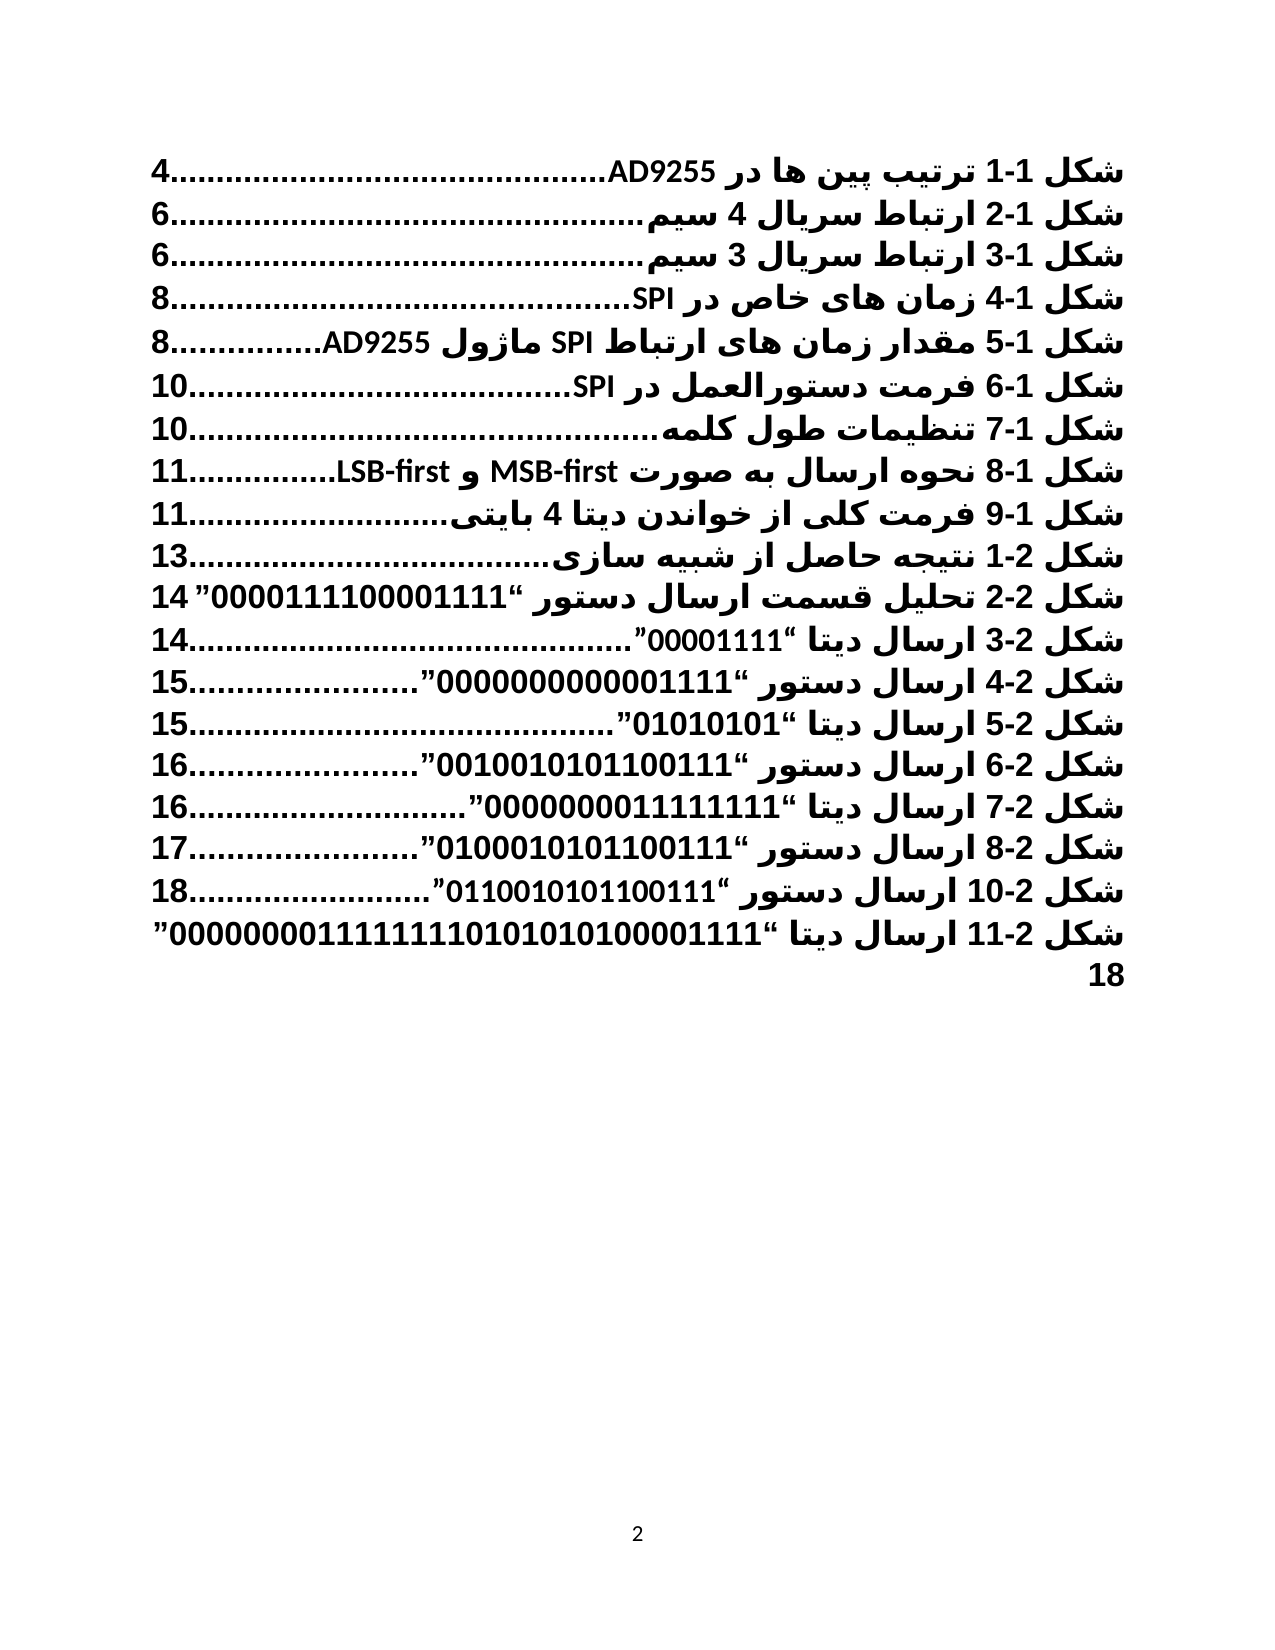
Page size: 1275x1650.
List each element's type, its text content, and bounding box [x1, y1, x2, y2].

text شکل 1-5 مقدار زمان های ارتباط SPI ماژول AD9255 8 [150, 321, 1125, 362]
text شکل 2-6 ارسال دستور “0010010101100111” 16 [150, 745, 1125, 784]
text شکل 1-3 ارتباط سریال 3 سیم 6 [150, 235, 1125, 274]
text شکل 2-11 ارسال دیتا “00000000111111110101010100001111” 18 [150, 914, 1125, 994]
text شکل 1-4 زمان های خاص در SPI 8 [150, 277, 1125, 318]
text شکل 2-3 ارسال دیتا “00001111” 14 [150, 618, 1125, 659]
text شکل 2-10 ارسال دستور “0110010101100111” 18 [150, 870, 1125, 911]
text شکل 2-2 تحلیل قسمت ارسال دستور “0000111100001111” 14 [150, 577, 1125, 616]
text شکل 1-7 تنظیمات طول کلمه 10 [150, 409, 1125, 447]
text شکل 1-6 فرمت دستورالعمل در SPI 10 [150, 365, 1125, 406]
text شکل 1-1 ترتیب پین ها در AD9255 4 [150, 150, 1125, 191]
text شکل 1-2 ارتباط سریال 4 سیم 6 [150, 194, 1125, 232]
text شکل 1-9 فرمت کلی از خواندن دیتا 4 بایتی 11 [150, 494, 1125, 533]
text شکل 2-5 ارسال دیتا “01010101” 15 [150, 704, 1125, 742]
text شکل 2-7 ارسال دیتا “0000000011111111” 16 [150, 787, 1125, 825]
text شکل 2-1 نتیجه حاصل از شبیه سازی 13 [150, 536, 1125, 574]
text شکل 1-8 نحوه ارسال به صورت MSB-first و LSB-first 11 [150, 450, 1125, 491]
text شکل 2-8 ارسال دستور “0100010101100111” 17 [150, 828, 1125, 867]
text شکل 2-4 ارسال دستور “0000000000001111” 15 [150, 662, 1125, 701]
